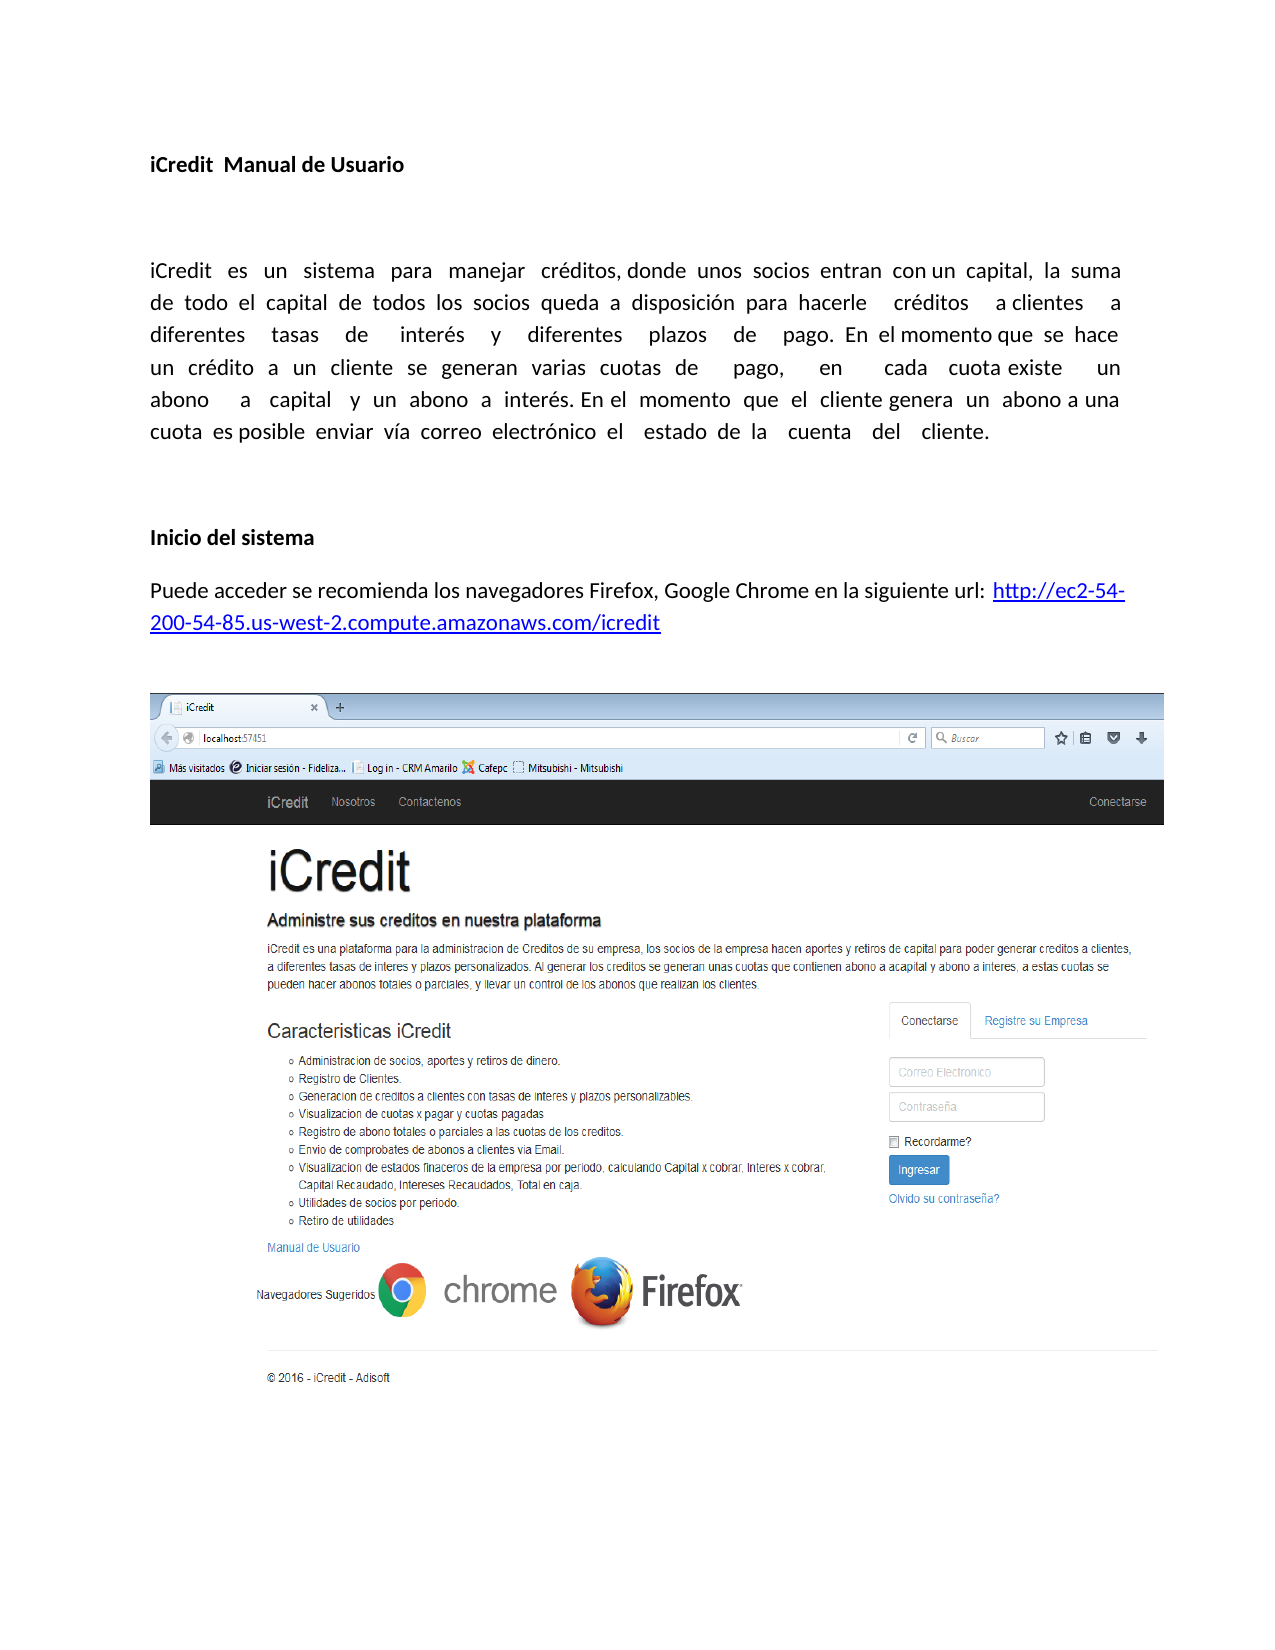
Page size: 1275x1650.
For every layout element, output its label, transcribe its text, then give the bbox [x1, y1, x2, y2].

text Puede acceder se recomienda los navegadores Firefox, Google Chrome en la siguiente url: http://ec2-54-200-54-85.us-west-2.compute.amazonaws.com/icredit [150, 576, 1125, 636]
text iCredit Manual de Usuario [150, 150, 1125, 178]
text iCredit es un sistema para manejar créditos, donde unos socios entran con un capital, la suma de todo el capital de todos los socios queda a disposición para hacerle créditos a clientes a diferentes tasas de interés y diferentes plazos de pago. En el momento que se hace un crédito a un cliente se generan varias cuotas de pago, en cada cuota existe un abono a capital y un abono a interés. En el momento que el cliente genera un abono a una cuota es posible enviar vía correo electrónico el estado de la cuenta del cliente. [150, 256, 1125, 445]
text Inicio del sistema [150, 523, 1125, 551]
picture [150, 693, 1164, 1402]
